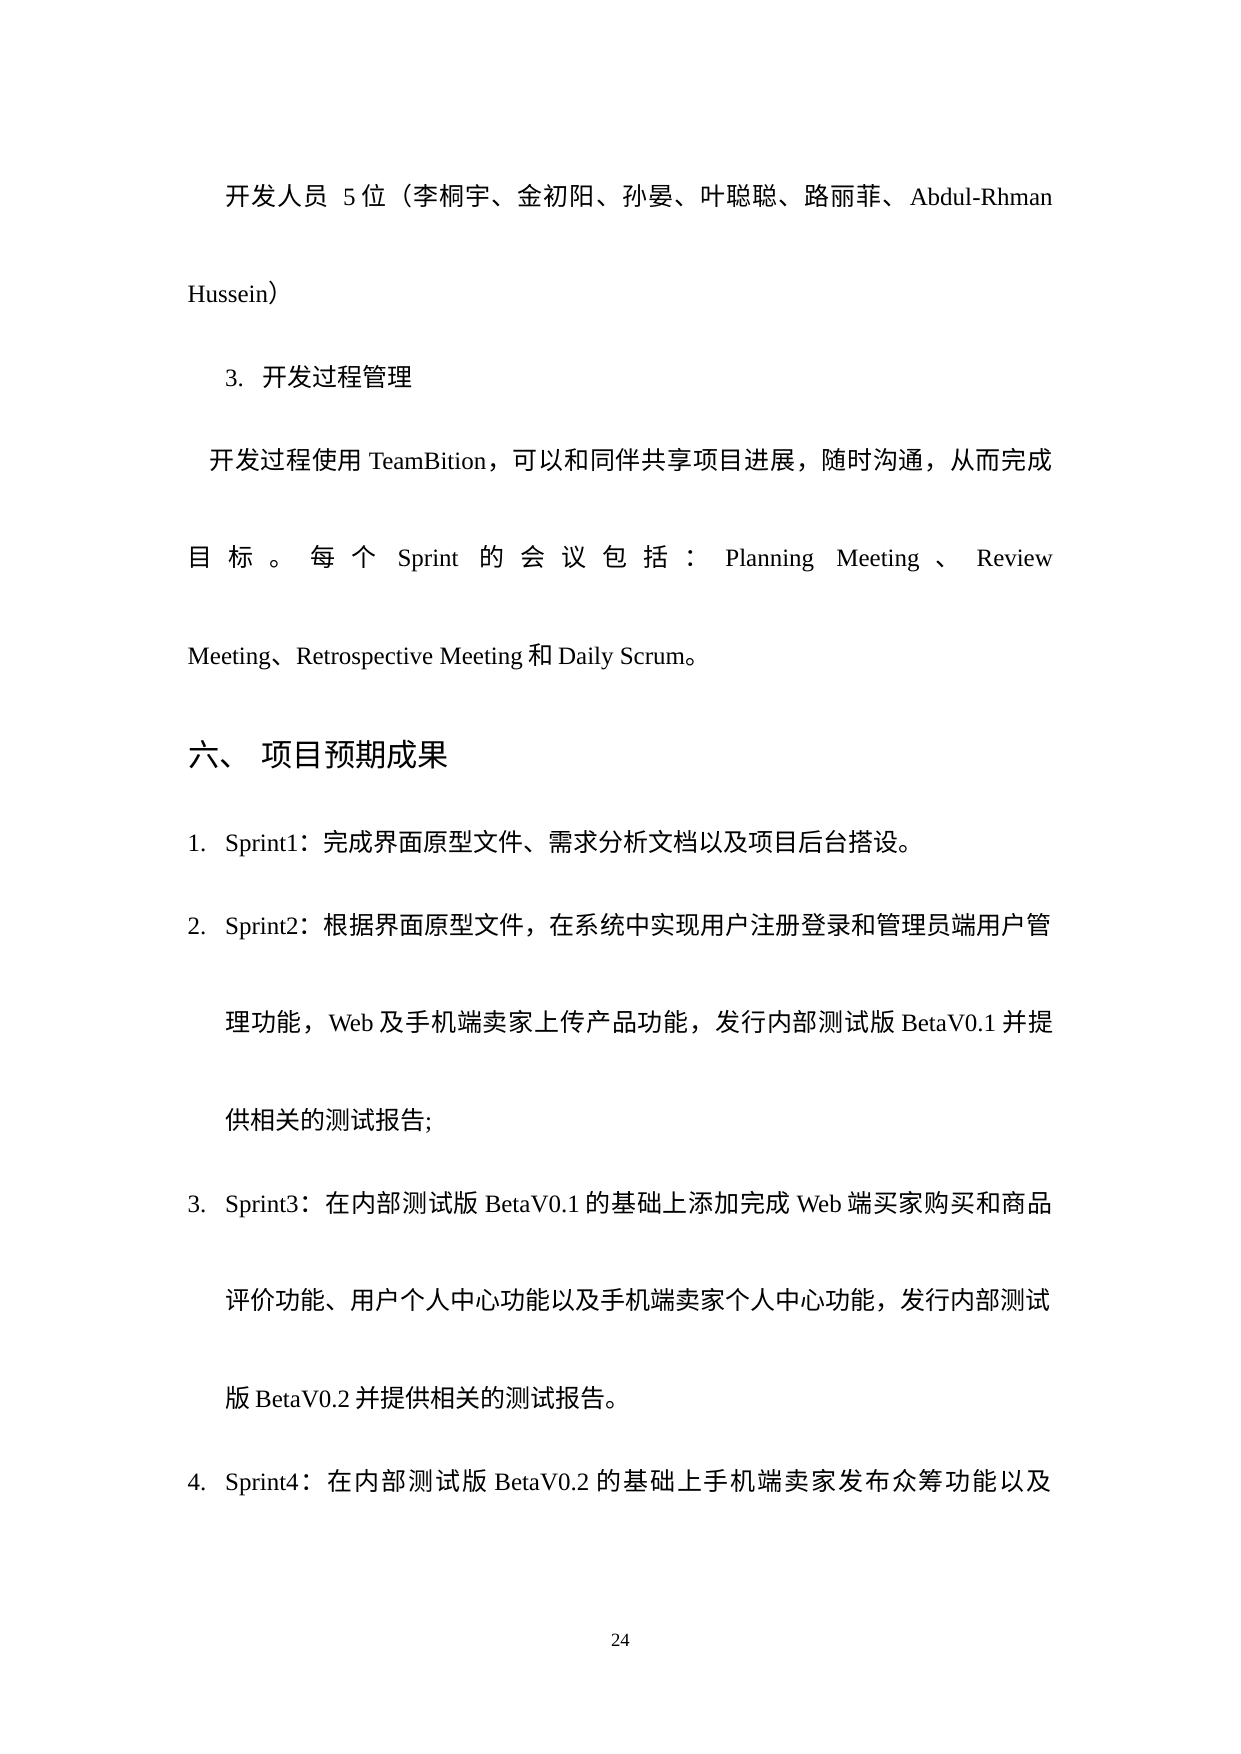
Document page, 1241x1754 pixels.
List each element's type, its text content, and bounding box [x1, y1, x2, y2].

list Sprint1：完成界面原型文件、需求分析文档以及项目后台搭设。 [187, 808, 1053, 873]
list 项目预期成果 [188, 720, 1143, 785]
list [187, 1447, 1053, 1512]
list Sprint3：在内部测试版BetaV0.1的基础上添加完成Web端买家购买和商品评价功能、用户个人中心功能以及手机端卖家个人中心功能，发行内部测试版BetaV0.2并提供相关的测试报告。 [187, 1169, 1053, 1429]
list 开发过程管理 [225, 343, 1053, 408]
text 开发过程使用TeamBition，可以和同伴共享项目进展，随时沟通，从而完成目标。每个Sprint的会议包括：Planning Meeting、Review Meeting、Retrospective Meeting和Daily Scrum。 [187, 426, 1053, 686]
text 开发人员 5位（李桐宇、金初阳、孙晏、叶聪聪、路丽菲、Abdul-Rhman Hussein） [187, 162, 1053, 324]
list Sprint2：根据界面原型文件，在系统中实现用户注册登录和管理员端用户管理功能，Web及手机端卖家上传产品功能，发行内部测试版BetaV0.1并提供相关的测试报告; [187, 891, 1053, 1151]
